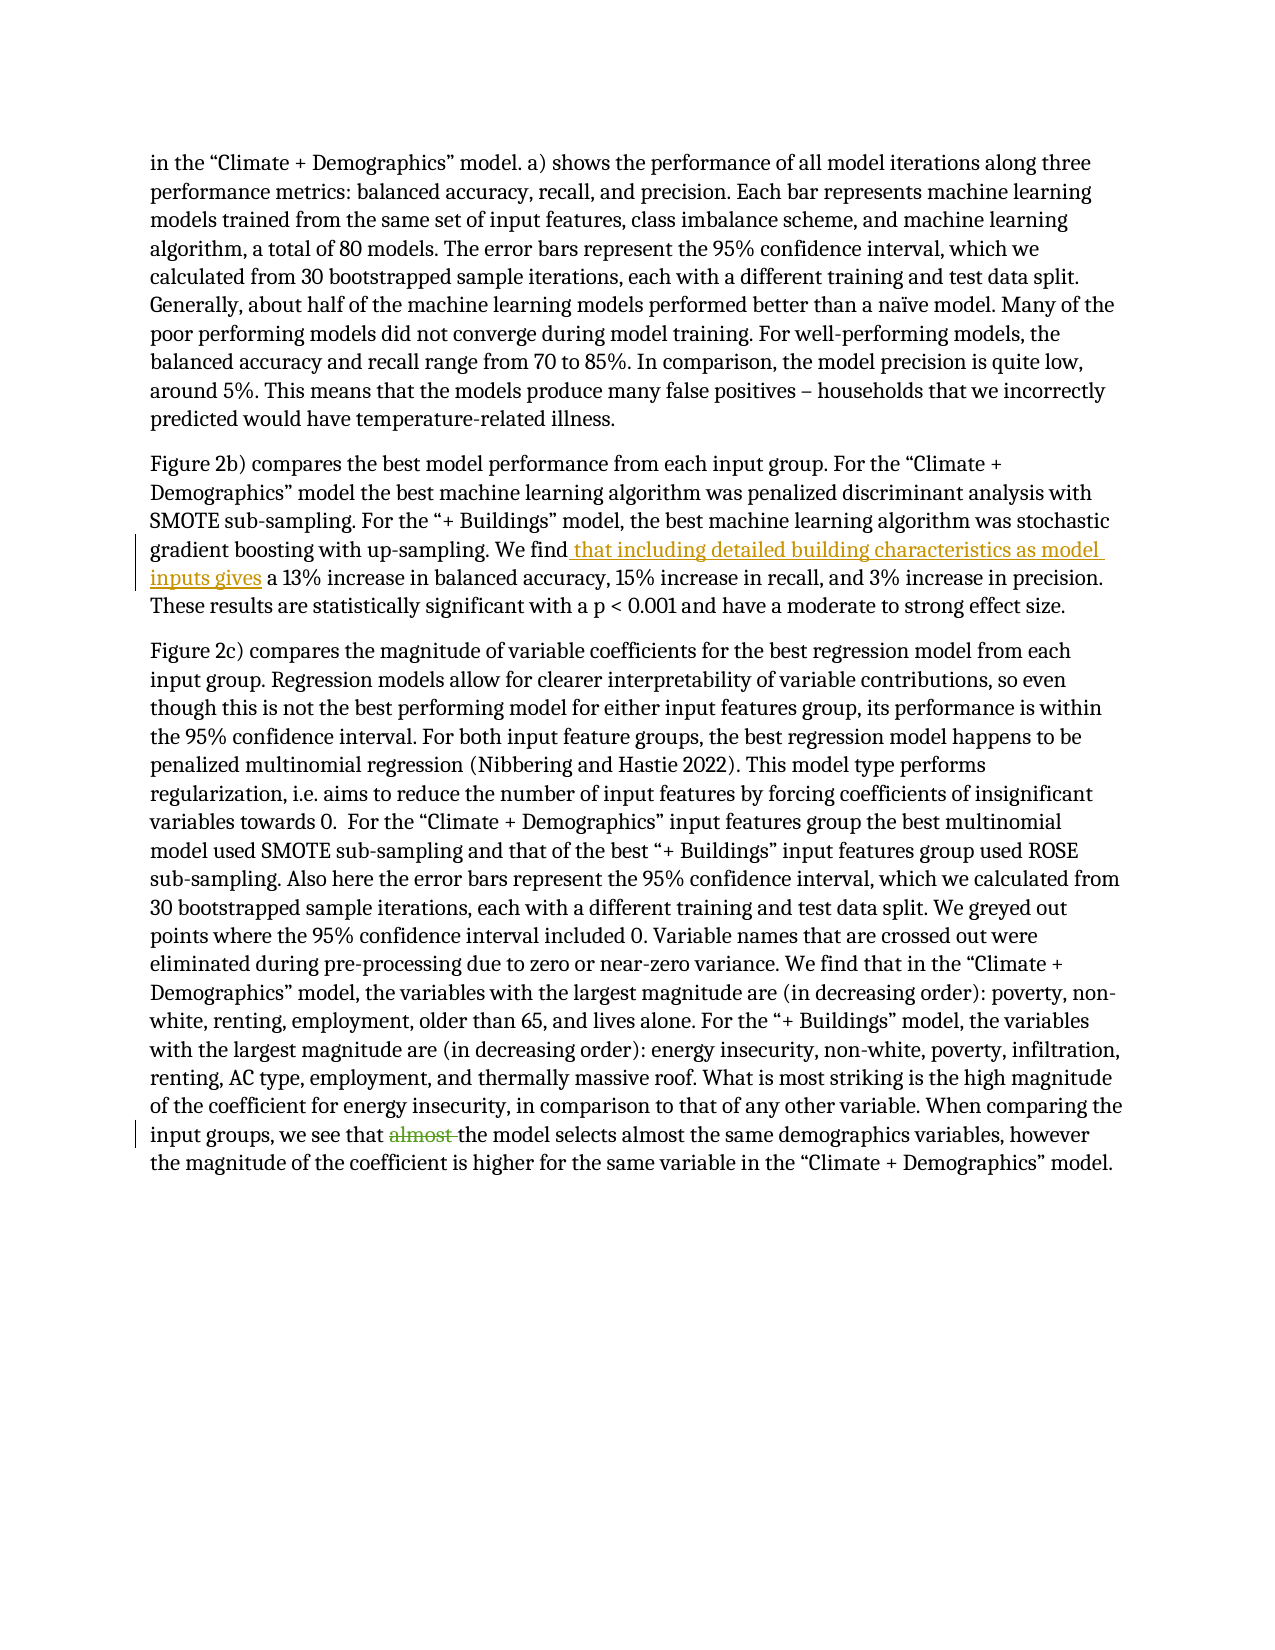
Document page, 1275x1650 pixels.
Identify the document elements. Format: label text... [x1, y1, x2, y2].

text Figure 2b) compares the best model performance from each input group. For the “Climate + Demographics” model the best machine learning algorithm was penalized discriminant analysis with SMOTE sub-sampling. For the “+ Buildings” model, the best machine learning algorithm was stochastic gradient boosting with up-sampling. We find a 13% increase in balanced accuracy, 15% increase in recall, and 3% increase in precision. These results are statistically significant with a p < 0.001 and have a moderate to strong effect size. [150, 451, 1125, 619]
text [150, 150, 1125, 432]
text Figure 2c) compares the magnitude of variable coefficients for the best regression model from each input group. Regression models allow for clearer interpretability of variable contributions, so even though this is not the best performing model for either input features group, its performance is within the 95% confidence interval. For both input feature groups, the best regression model happens to be penalized multinomial regression (Nibbering and Hastie 2022). This model type performs regularization, i.e. aims to reduce the number of input features by forcing coefficients of insignificant variables towards 0. For the “Climate + Demographics” input features group the best multinomial model used SMOTE sub-sampling and that of the best “+ Buildings” input features group used ROSE sub-sampling. Also here the error bars represent the 95% confidence interval, which we calculated from 30 bootstrapped sample iterations, each with a different training and test data split. We greyed out points where the 95% confidence interval included 0. Variable names that are crossed out were eliminated during pre-processing due to zero or near-zero variance. We find that in the “Climate + Demographics” model, the variables with the largest magnitude are (in decreasing order): poverty, non-white, renting, employment, older than 65, and lives alone. For the “+ Buildings” model, the variables with the largest magnitude are (in decreasing order): energy insecurity, non-white, poverty, infiltration, renting, AC type, employment, and thermally massive roof. What is most striking is the high magnitude of the coefficient for energy insecurity, in comparison to that of any other variable. When comparing the input groups, we see that the model selects almost the same demographics variables, however the magnitude of the coefficient is higher for the same variable in the “Climate + Demographics” model. [150, 638, 1125, 1177]
